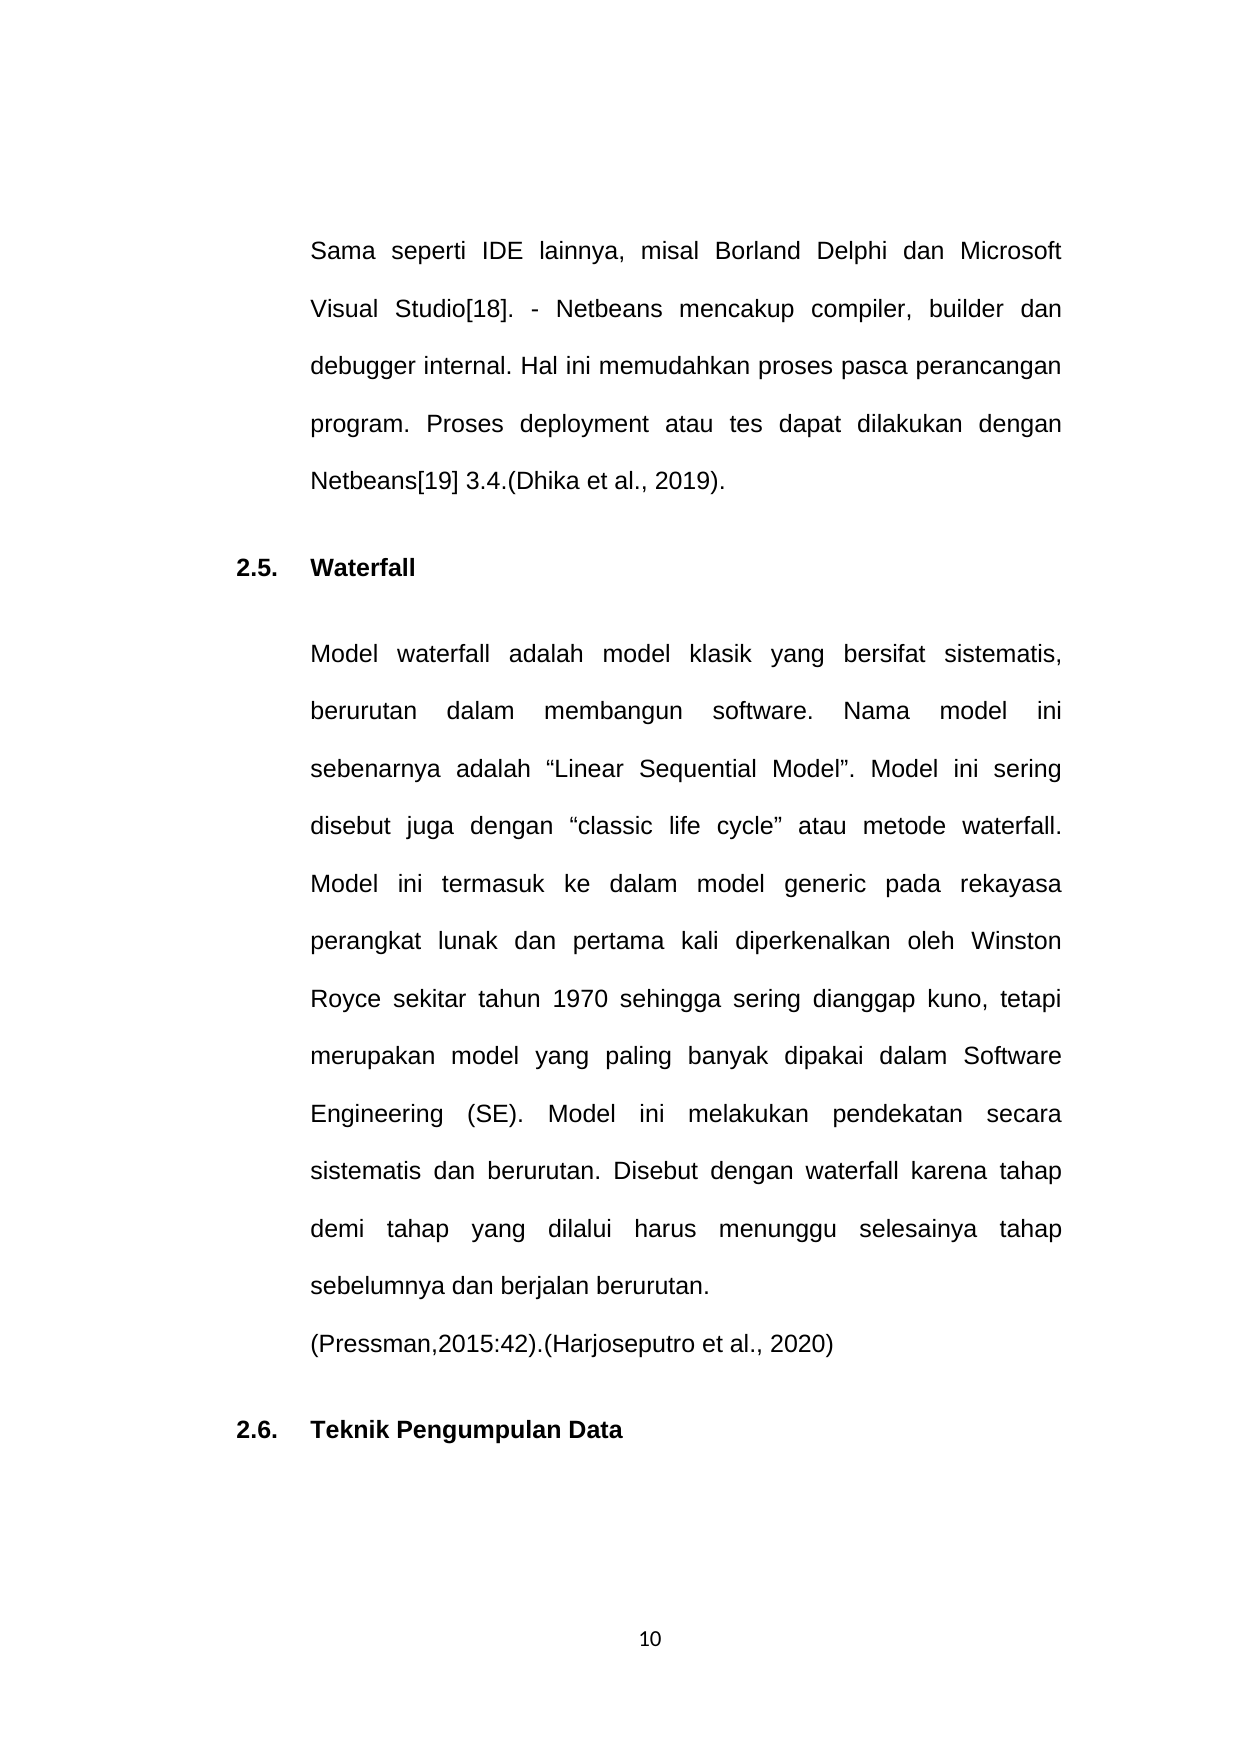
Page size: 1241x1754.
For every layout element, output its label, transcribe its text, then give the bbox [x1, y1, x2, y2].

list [310, 236, 1063, 495]
list Teknik Pengumpulan Data [236, 1415, 1063, 1444]
list Model waterfall adalah model klasik yang bersifat sistematis, berurutan dalam membangun software. Nama model ini sebenarnya adalah “Linear Sequential Model”. Model ini sering disebut juga dengan “classic life cycle” atau metode waterfall. Model ini termasuk ke dalam model generic pada rekayasa perangkat lunak dan pertama kali diperkenalkan oleh Winston Royce sekitar tahun 1970 sehingga sering dianggap kuno, tetapi merupakan model yang paling banyak dipakai dalam Software Engineering (SE). Model ini melakukan pendekatan secara sistematis dan berurutan. Disebut dengan waterfall karena tahap demi tahap yang dilalui harus menunggu selesainya tahap sebelumnya dan berjalan berurutan. [310, 639, 1063, 1300]
list (Pressman,2015:42).(Harjoseputro et al., 2020) [310, 1329, 1063, 1357]
list Waterfall [236, 552, 1063, 581]
